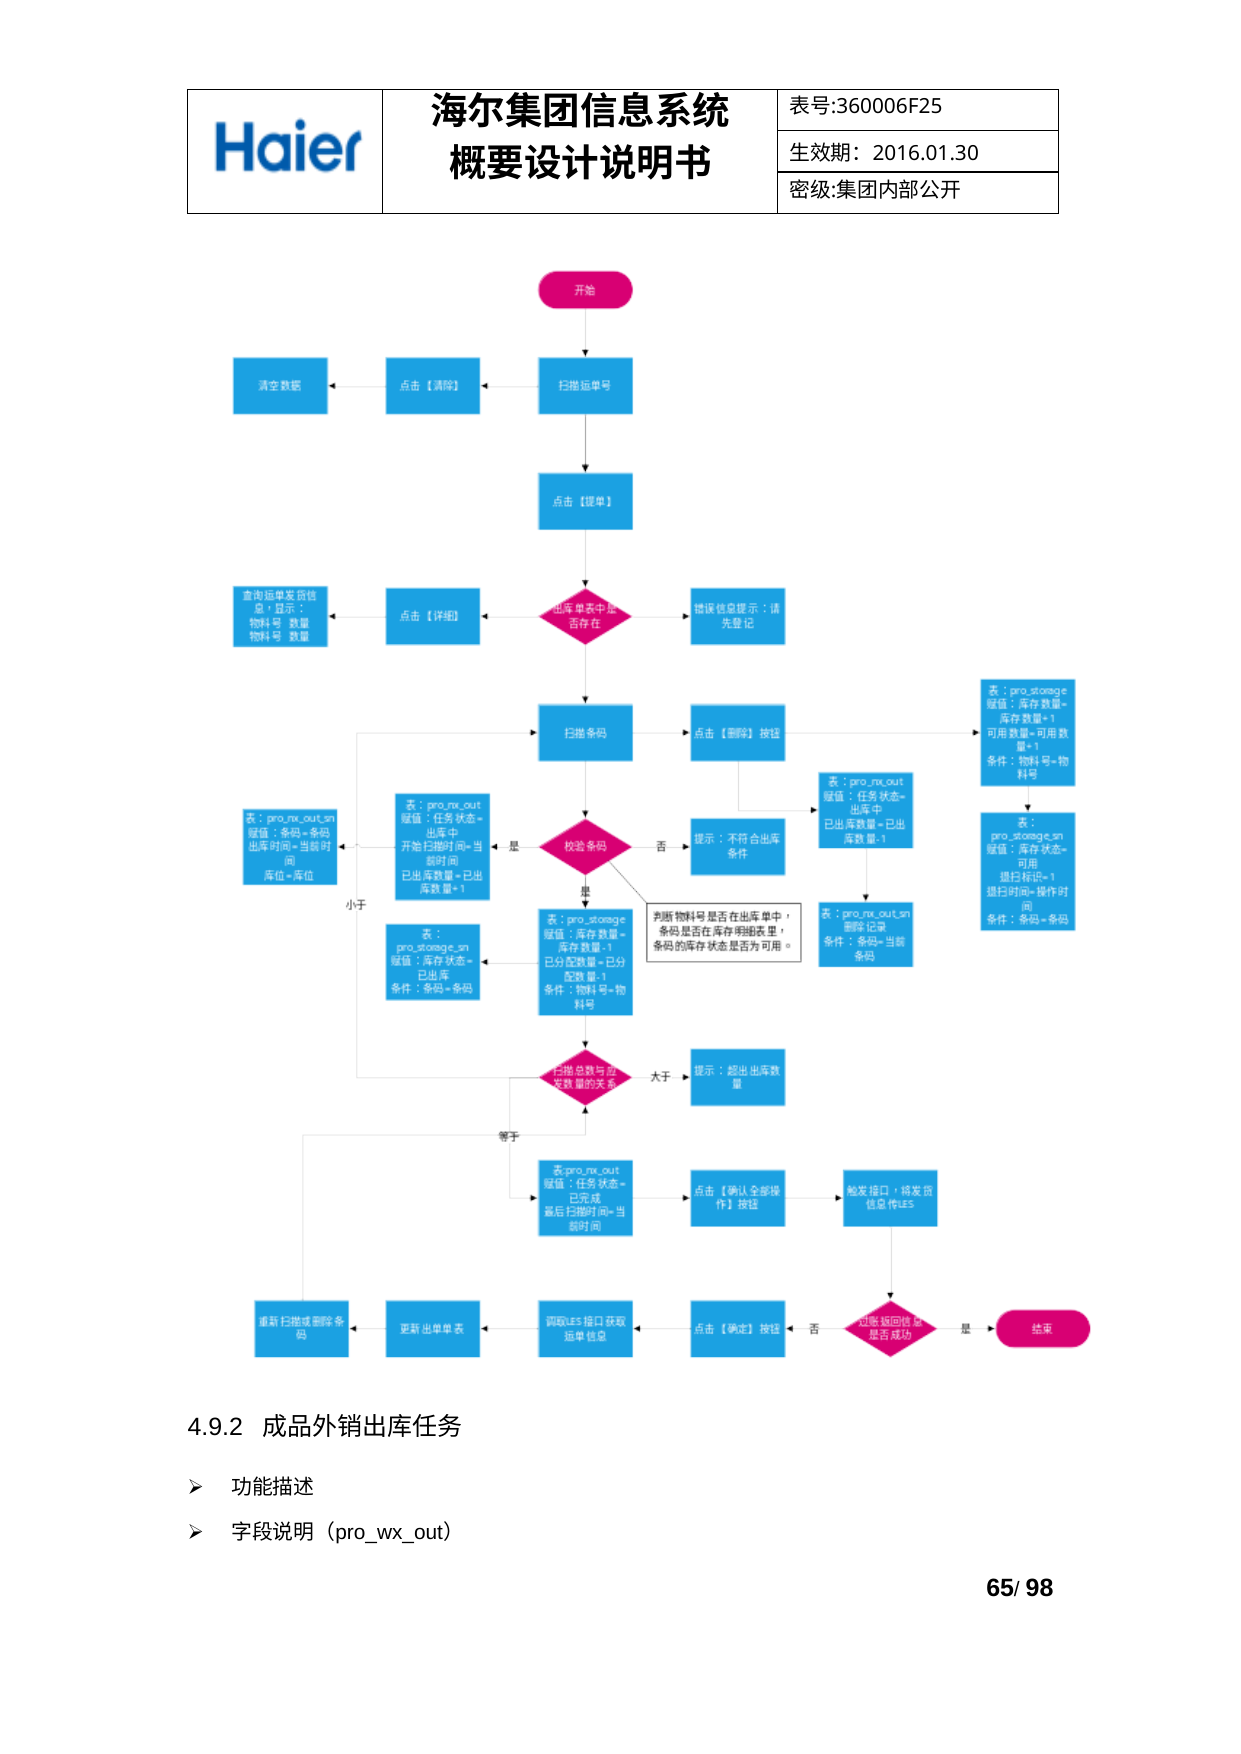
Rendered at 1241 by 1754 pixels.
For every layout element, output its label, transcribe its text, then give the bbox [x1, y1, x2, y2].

list 功能描述 [187, 1469, 1053, 1502]
subtitle 成品外销出库任务 [187, 1392, 1053, 1457]
picture [198, 101, 377, 202]
list 字段说明（pro_wx_out） [187, 1514, 1053, 1547]
